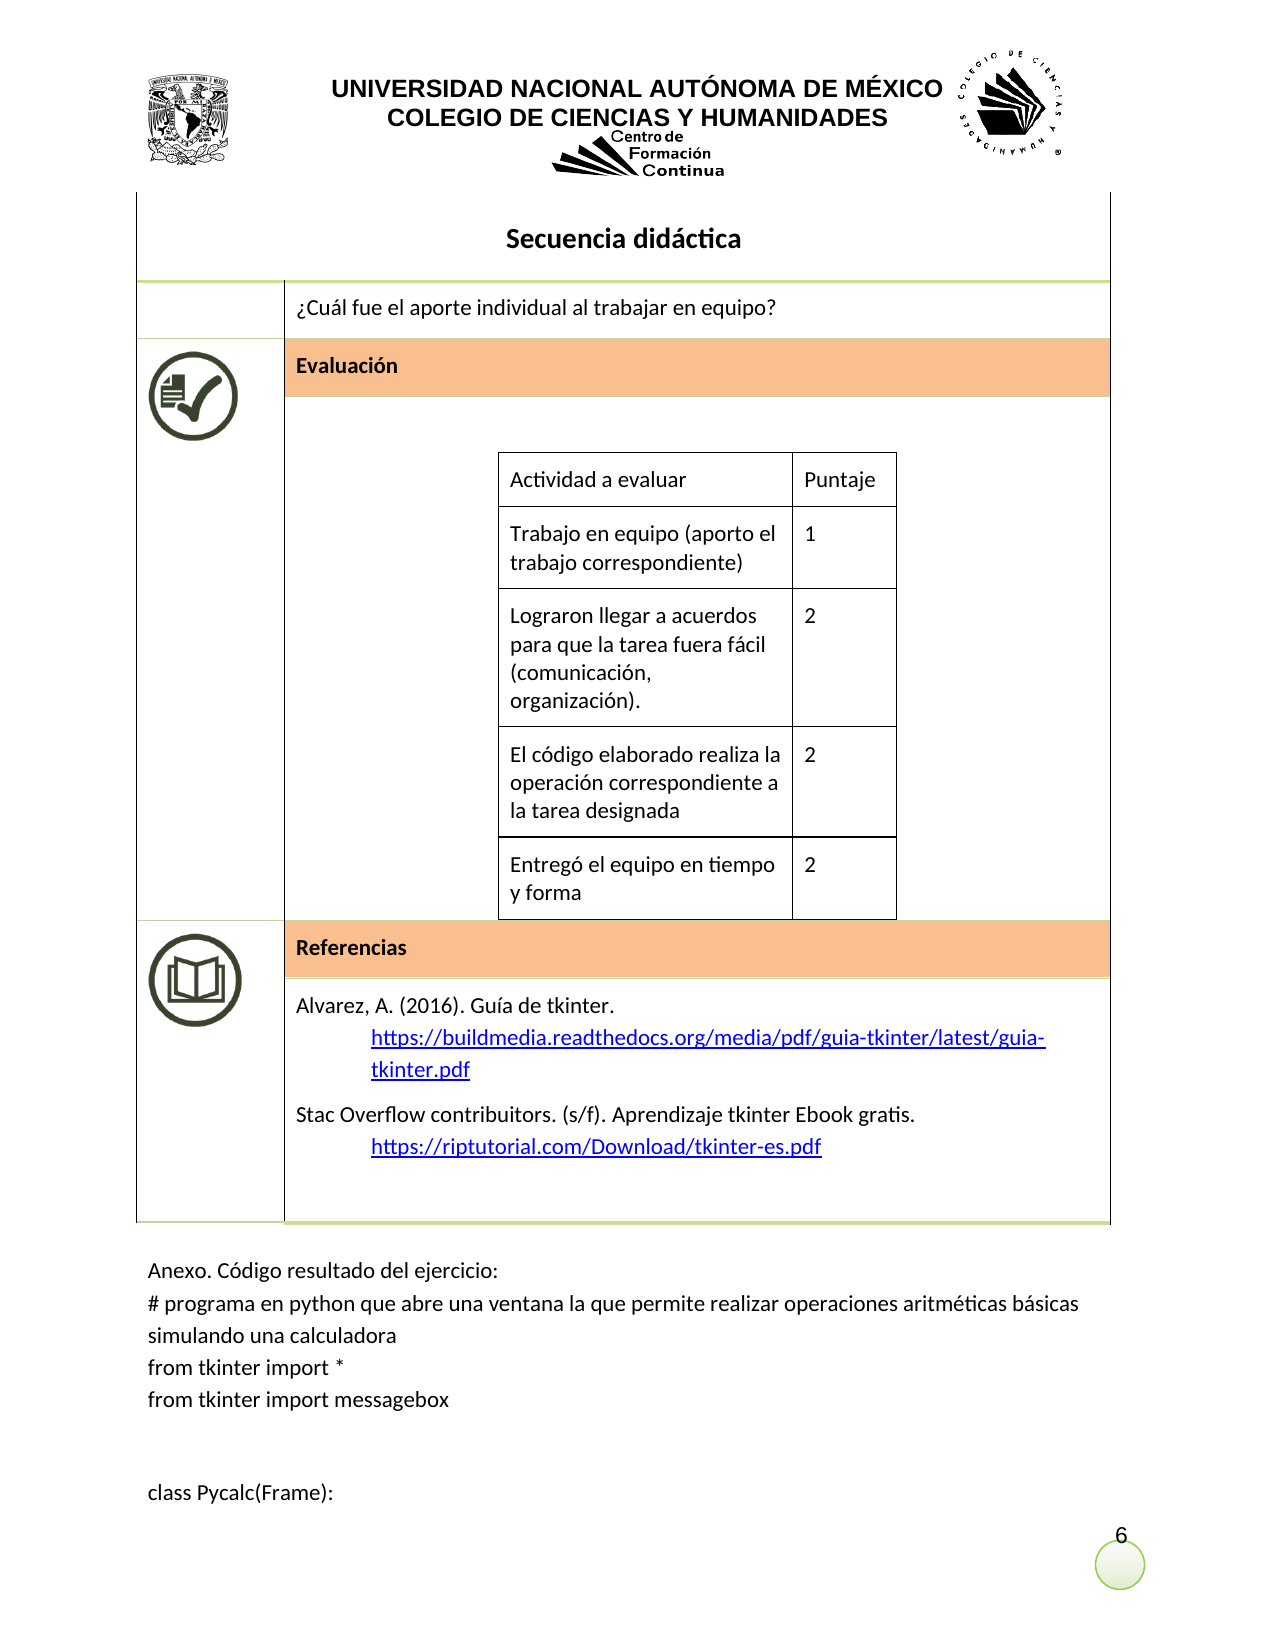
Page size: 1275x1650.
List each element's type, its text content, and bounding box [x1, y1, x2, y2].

table_cell Alvarez, A. (2016). Guía de tkinter. https://buildmedia.readthedocs.org/media/pdf/guia-tkinter/latest/guia-tkinter.pdf Stac Overflow contribuitors. (s/f). Aprendizaje tkinter Ebook gratis. https://riptutorial.com/Download/tkinter-es.pdf [285, 979, 1110, 1221]
text from tkinter import messagebox [148, 1385, 1127, 1413]
table_cell Evaluación [285, 339, 1110, 396]
text class Pycalc(Frame): [148, 1478, 1127, 1506]
text # programa en python que abre una ventana la que permite realizar operaciones aritméticas básicas simulando una calculadora [148, 1289, 1127, 1349]
picture [147, 74, 228, 165]
table_cell [285, 397, 1110, 919]
table_cell Referencias [285, 921, 1110, 977]
table_cell [137, 339, 284, 919]
table_cell [137, 921, 284, 1221]
table_header Secuencia didáctica [137, 195, 1110, 280]
text from tkinter import * [148, 1353, 1127, 1381]
text Anexo. Código resultado del ejercicio: [148, 1257, 1127, 1285]
